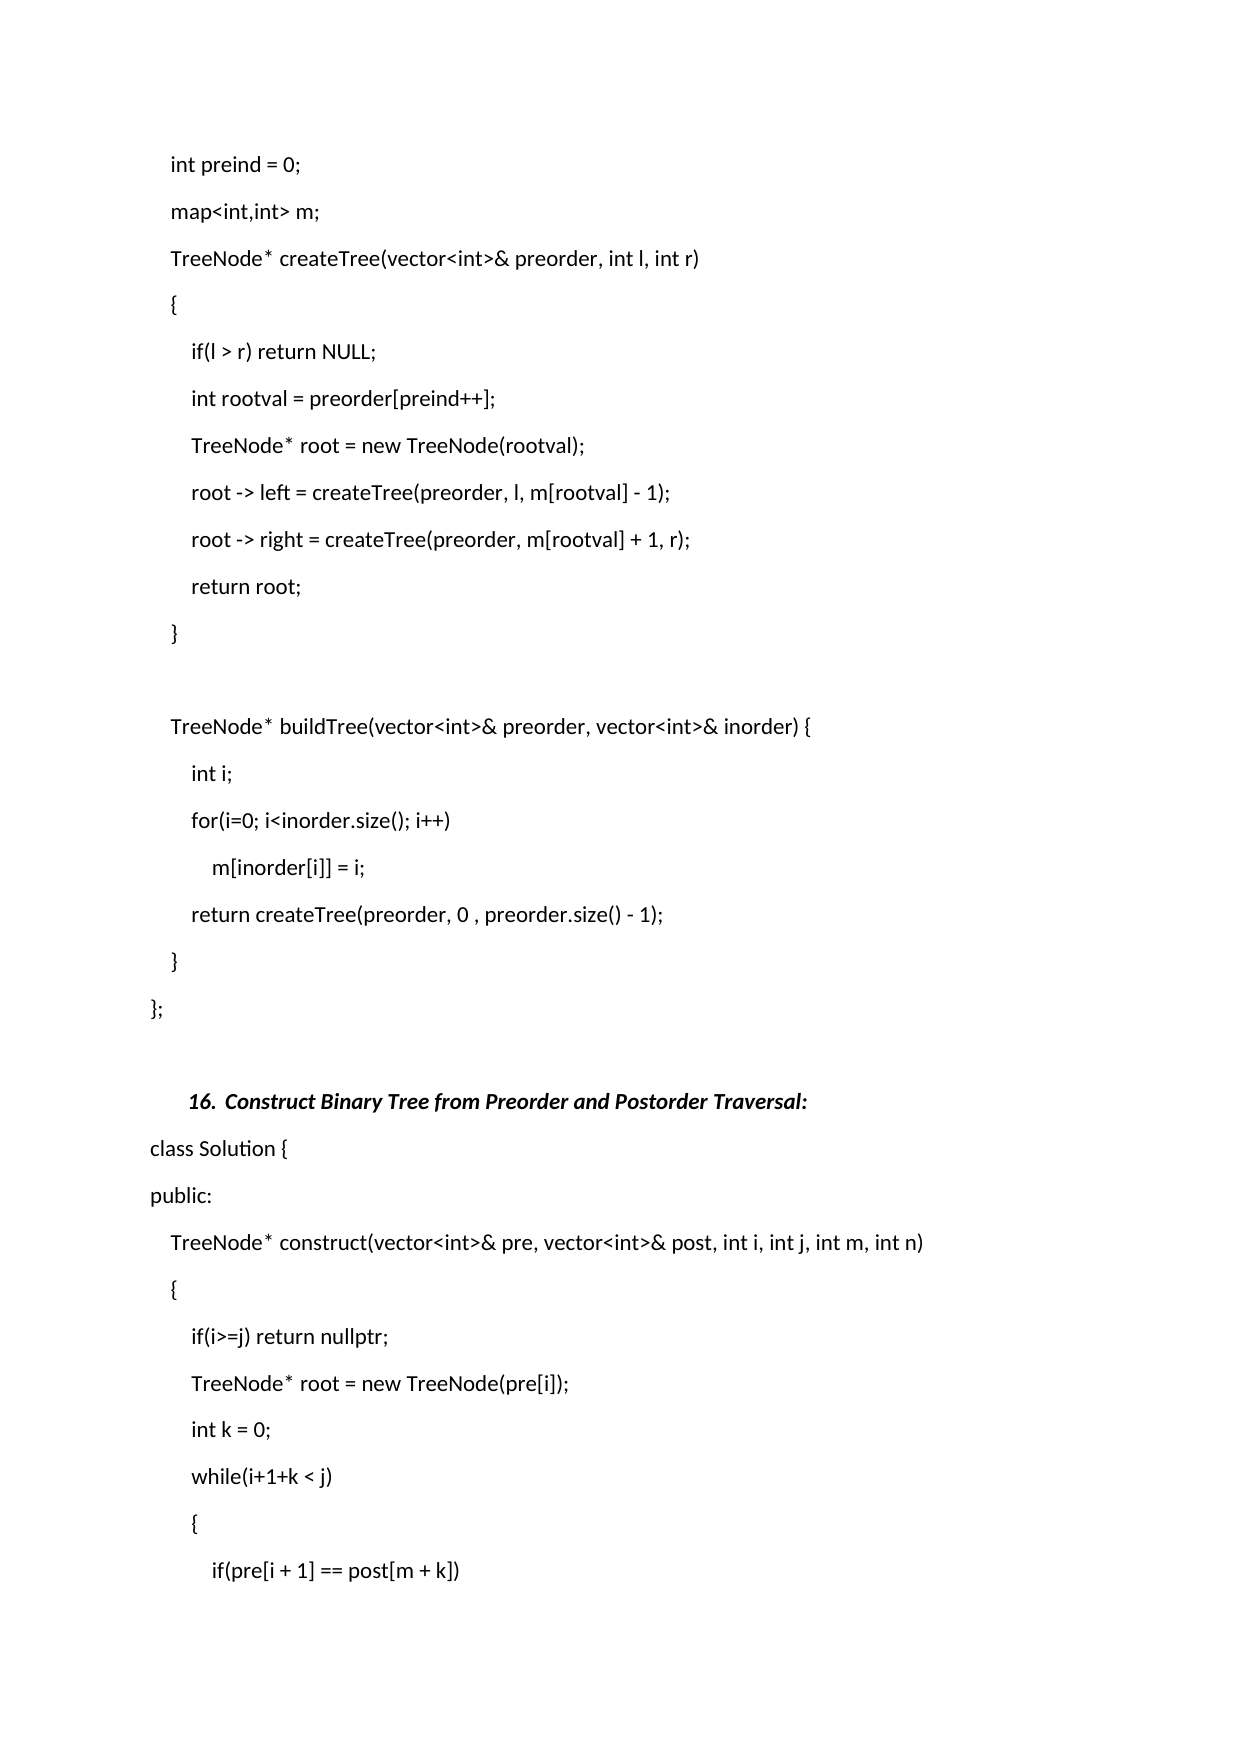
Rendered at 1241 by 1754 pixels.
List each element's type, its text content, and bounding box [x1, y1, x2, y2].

text }; [150, 994, 1090, 1022]
text m[inorder[i]] = i; [150, 853, 1090, 881]
text int rootval = preorder[preind++]; [150, 384, 1090, 412]
text } [150, 947, 1090, 975]
text root -> right = createTree(preorder, m[rootval] + 1, r); [150, 525, 1090, 553]
text int i; [150, 759, 1090, 787]
text TreeNode* construct(vector<int>& pre, vector<int>& post, int i, int j, int m, int n) [150, 1228, 1090, 1256]
list Construct Binary Tree from Preorder and Postorder Traversal: [187, 1087, 1090, 1116]
text public: [150, 1181, 1090, 1209]
text { [150, 1275, 1090, 1303]
text for(i=0; i<inorder.size(); i++) [150, 806, 1090, 834]
text if(l > r) return NULL; [150, 337, 1090, 366]
text map<int,int> m; [150, 197, 1090, 225]
text TreeNode* root = new TreeNode(rootval); [150, 431, 1090, 459]
text { [150, 1509, 1090, 1537]
text while(i+1+k < j) [150, 1462, 1090, 1491]
text TreeNode* createTree(vector<int>& preorder, int l, int r) [150, 244, 1090, 272]
text { [150, 291, 1090, 319]
text TreeNode* buildTree(vector<int>& preorder, vector<int>& inorder) { [150, 712, 1090, 741]
text class Solution { [150, 1134, 1090, 1162]
text int preind = 0; [150, 150, 1090, 178]
text root -> left = createTree(preorder, l, m[rootval] - 1); [150, 478, 1090, 506]
text TreeNode* root = new TreeNode(pre[i]); [150, 1369, 1090, 1397]
text return createTree(preorder, 0 , preorder.size() - 1); [150, 900, 1090, 928]
text if(pre[i + 1] == post[m + k]) [150, 1556, 1090, 1584]
text int k = 0; [150, 1416, 1090, 1444]
text if(i>=j) return nullptr; [150, 1322, 1090, 1350]
text return root; [150, 572, 1090, 600]
text } [150, 619, 1090, 647]
